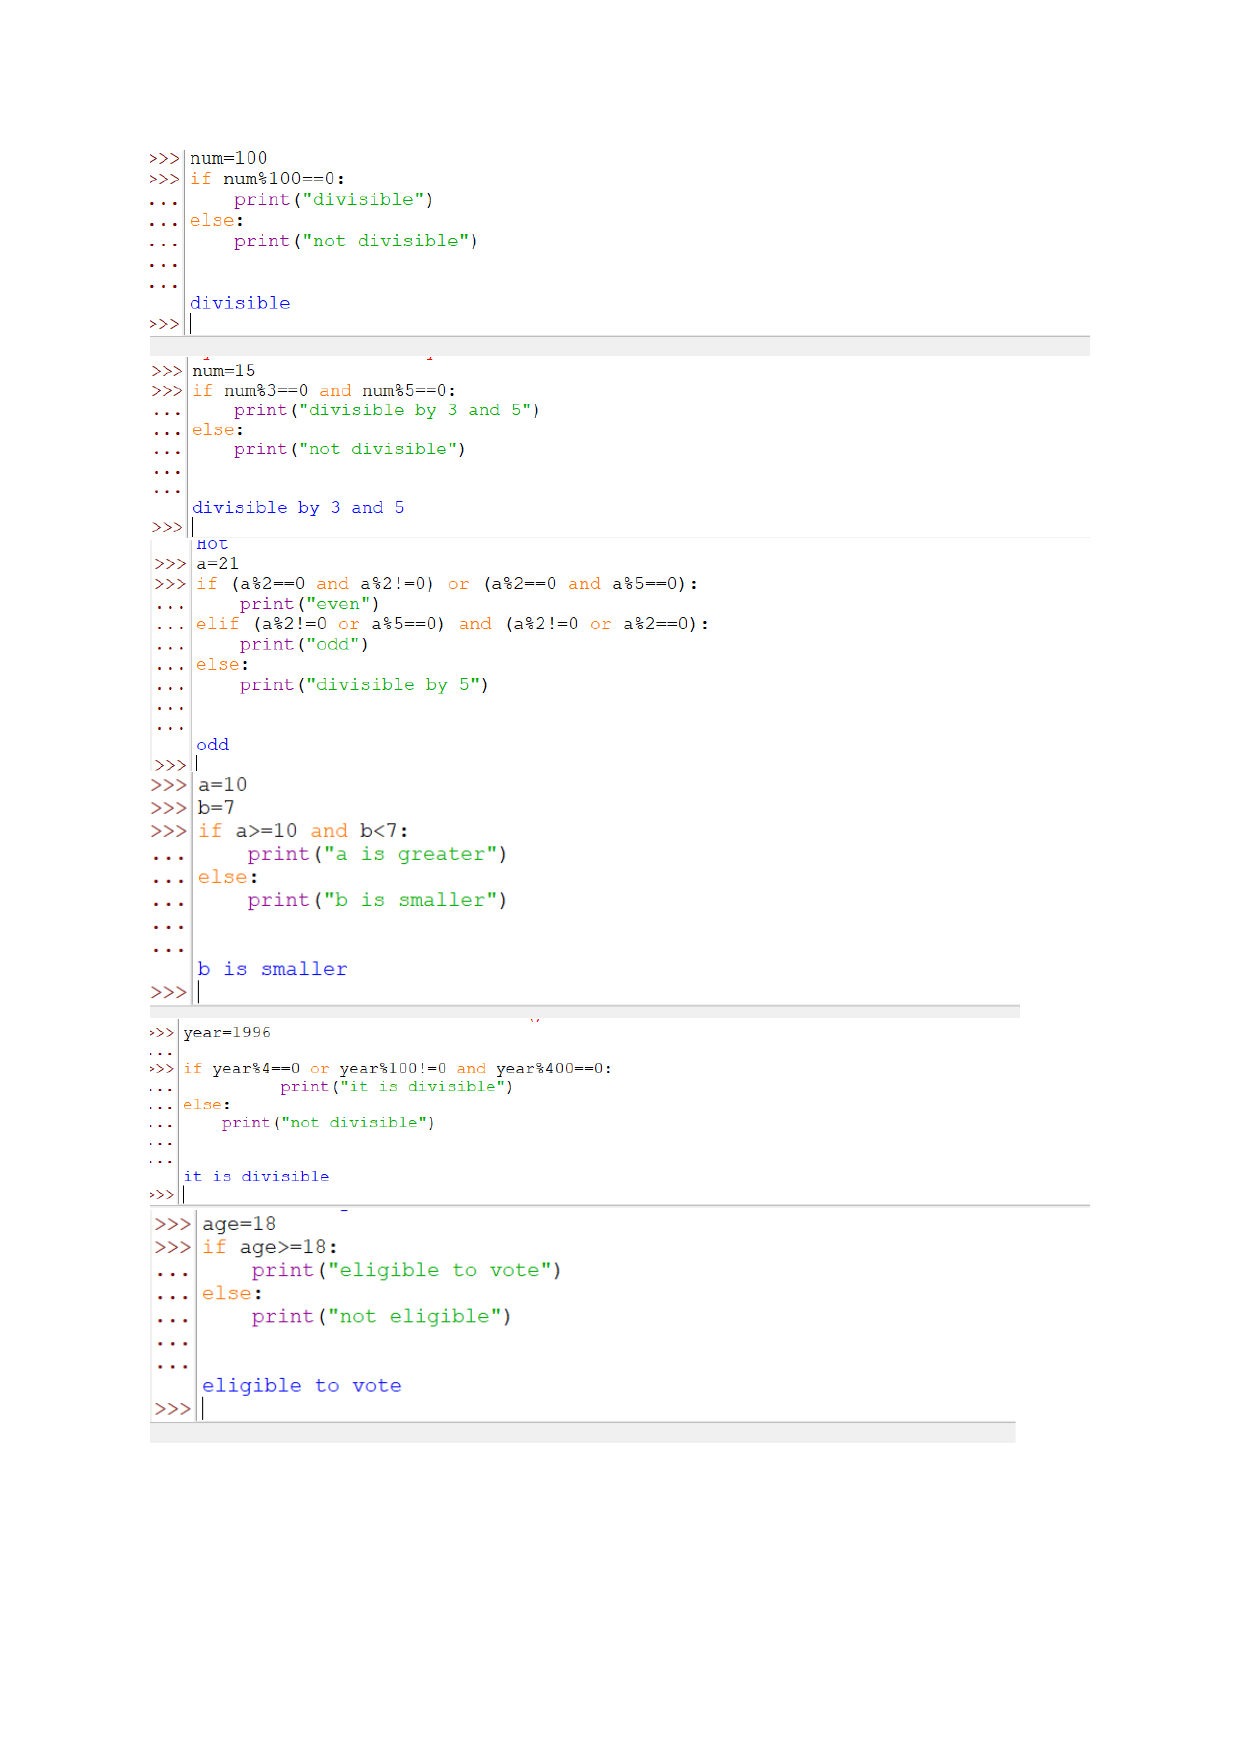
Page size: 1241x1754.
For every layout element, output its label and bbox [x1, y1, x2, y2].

picture [150, 1019, 1091, 1208]
picture [150, 772, 1020, 1018]
picture [150, 540, 1091, 771]
picture [150, 357, 1091, 538]
picture [150, 1210, 1016, 1443]
picture [150, 150, 1091, 356]
